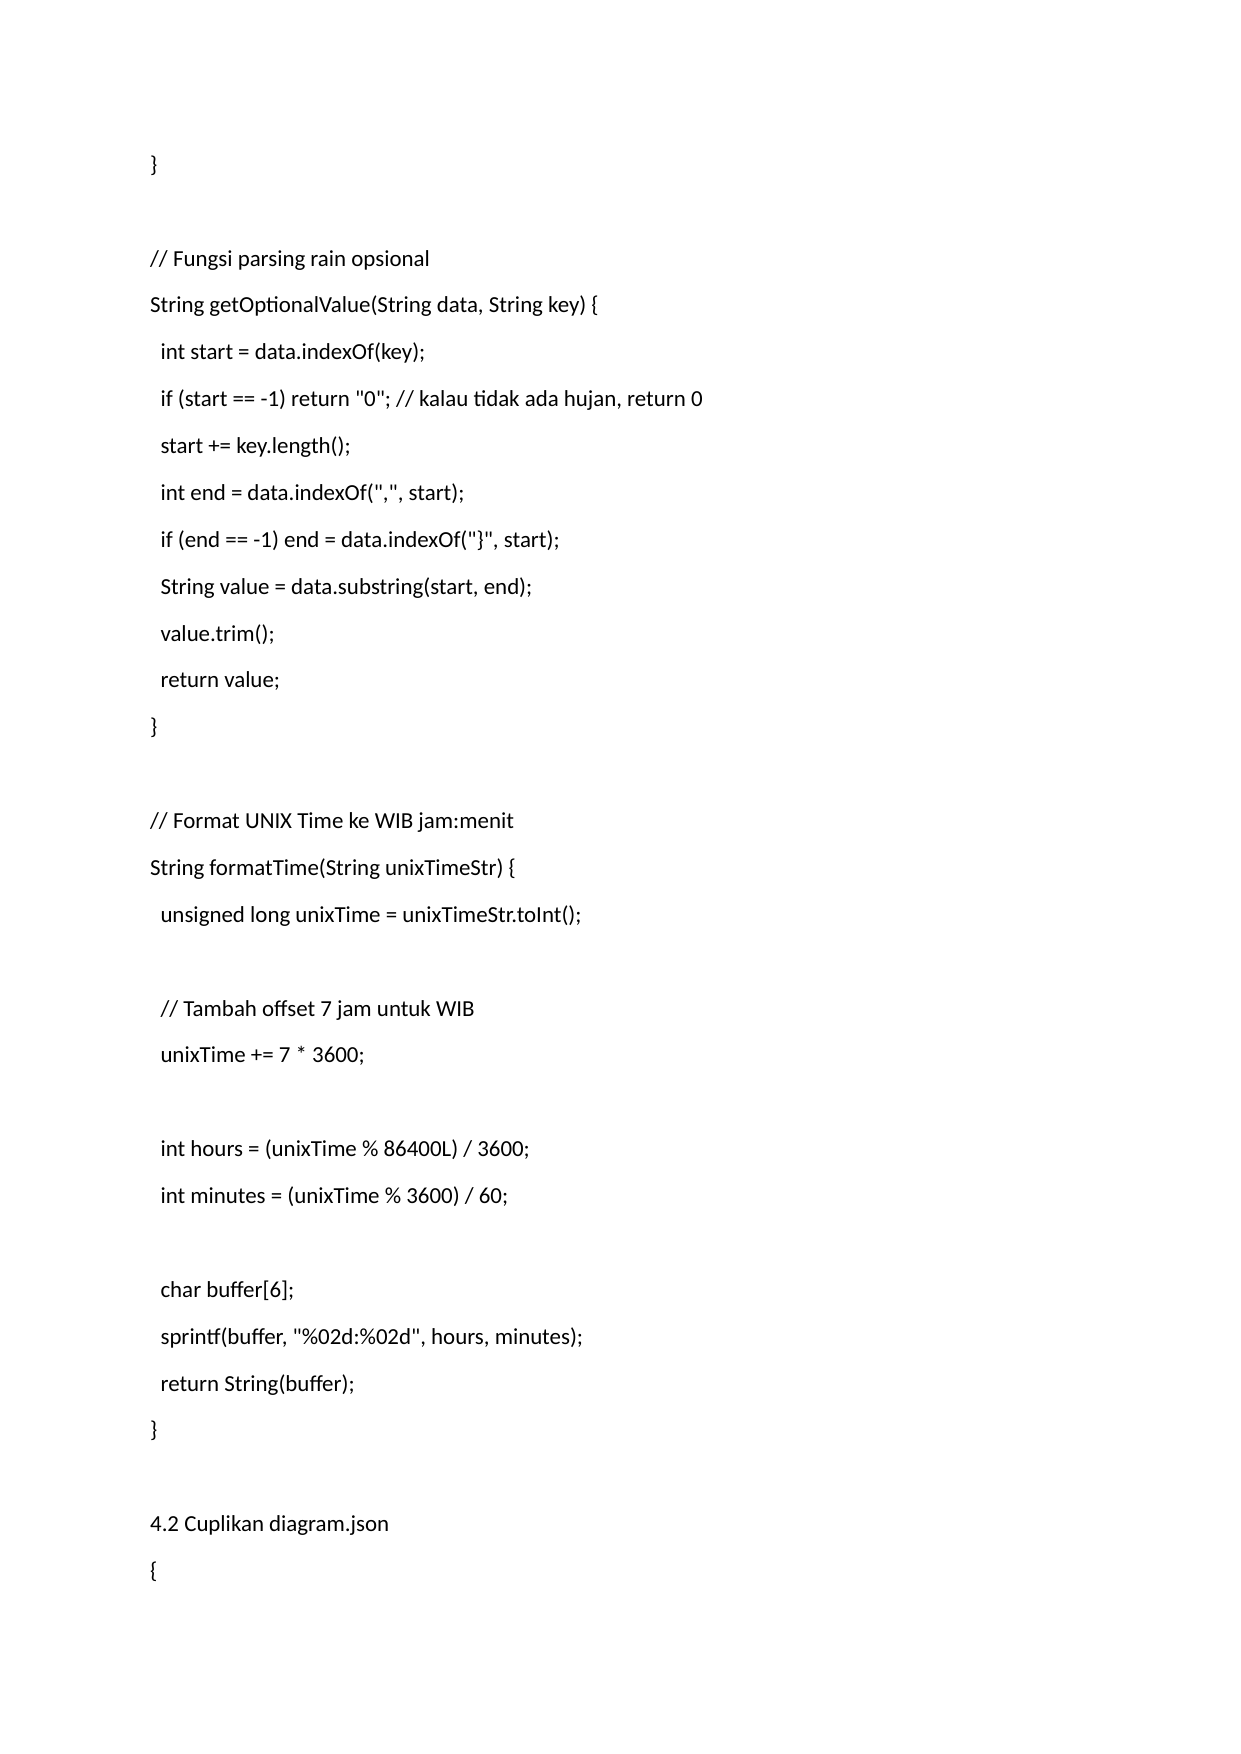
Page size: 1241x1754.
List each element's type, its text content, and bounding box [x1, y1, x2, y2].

text unsigned long unixTime = unixTimeStr.toInt(); [150, 900, 1090, 928]
text String value = data.substring(start, end); [150, 572, 1090, 600]
text } [150, 712, 1090, 741]
text } [150, 1416, 1090, 1444]
text value.trim(); [150, 619, 1090, 647]
text // Tambah offset 7 jam untuk WIB [150, 994, 1090, 1022]
text // Format UNIX Time ke WIB jam:menit [150, 806, 1090, 834]
text if (end == -1) end = data.indexOf("}", start); [150, 525, 1090, 553]
text int minutes = (unixTime % 3600) / 60; [150, 1181, 1090, 1209]
text // Fungsi parsing rain opsional [150, 244, 1090, 272]
text int end = data.indexOf(",", start); [150, 478, 1090, 506]
text char buffer[6]; [150, 1275, 1090, 1303]
text return value; [150, 666, 1090, 694]
text if (start == -1) return "0"; // kalau tidak ada hujan, return 0 [150, 384, 1090, 412]
text String getOptionalValue(String data, String key) { [150, 291, 1090, 319]
text 4.2 Cuplikan diagram.json [150, 1509, 1090, 1537]
text start += key.length(); [150, 431, 1090, 459]
text int hours = (unixTime % 86400L) / 3600; [150, 1134, 1090, 1162]
text return String(buffer); [150, 1369, 1090, 1397]
text int start = data.indexOf(key); [150, 337, 1090, 366]
text { [150, 1556, 1090, 1584]
text unixTime += 7 * 3600; [150, 1041, 1090, 1069]
text } [150, 150, 1090, 178]
text sprintf(buffer, "%02d:%02d", hours, minutes); [150, 1322, 1090, 1350]
text String formatTime(String unixTimeStr) { [150, 853, 1090, 881]
